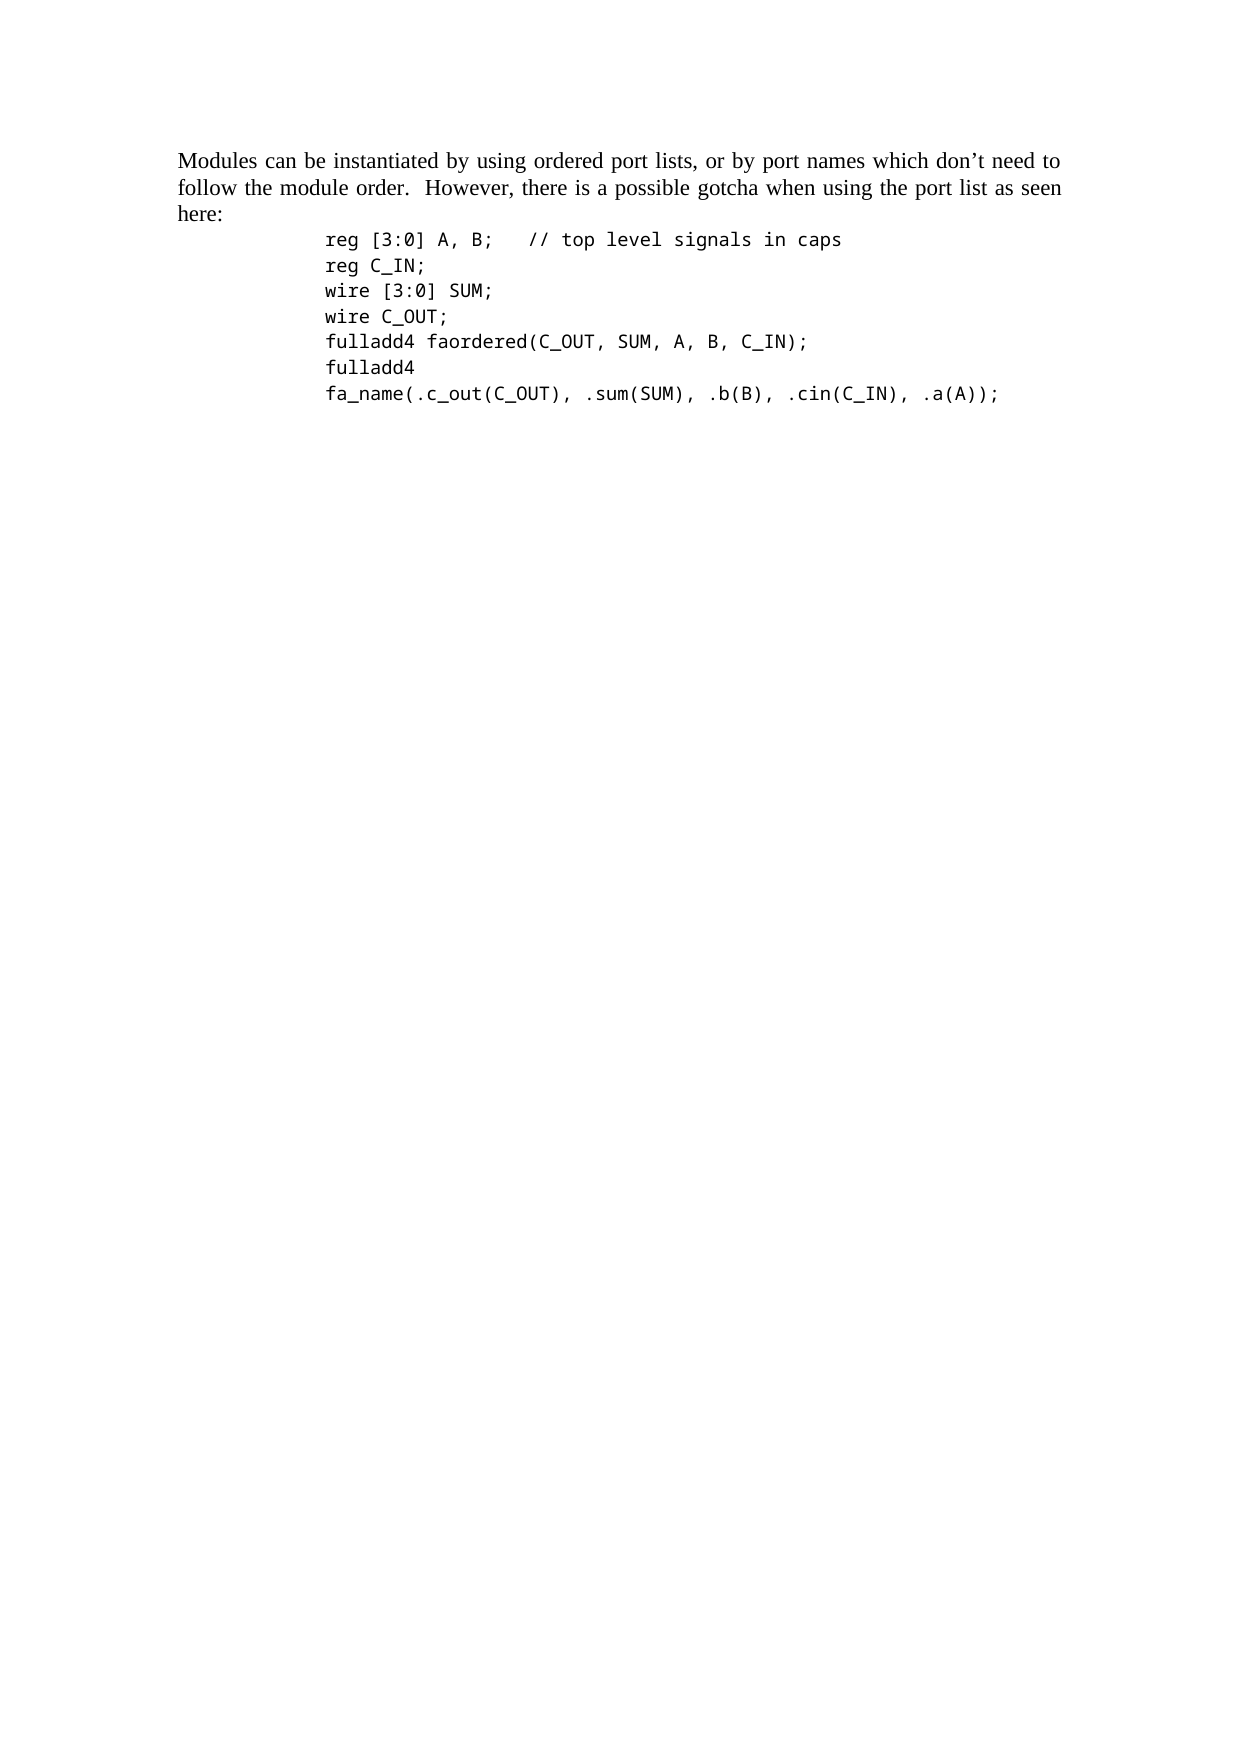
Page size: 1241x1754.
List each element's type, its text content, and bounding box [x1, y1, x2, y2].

text Modules can be instantiated by using ordered port lists, or by port names which don’t need to follow the module order. However, there is a possible gotcha when using the port list as seen here: [177, 148, 1063, 227]
text reg [3:0] A, B; // top level signals in caps [325, 227, 1063, 252]
text wire C_OUT; [325, 303, 1063, 329]
text fulladd4 faordered(C_OUT, SUM, A, B, C_IN); [325, 329, 1063, 354]
text reg C_IN; [325, 252, 1063, 278]
text fulladd4 fa_name(.c_out(C_OUT), .sum(SUM), .b(B), .cin(C_IN), .a(A)); [325, 354, 1063, 405]
text wire [3:0] SUM; [325, 278, 1063, 303]
